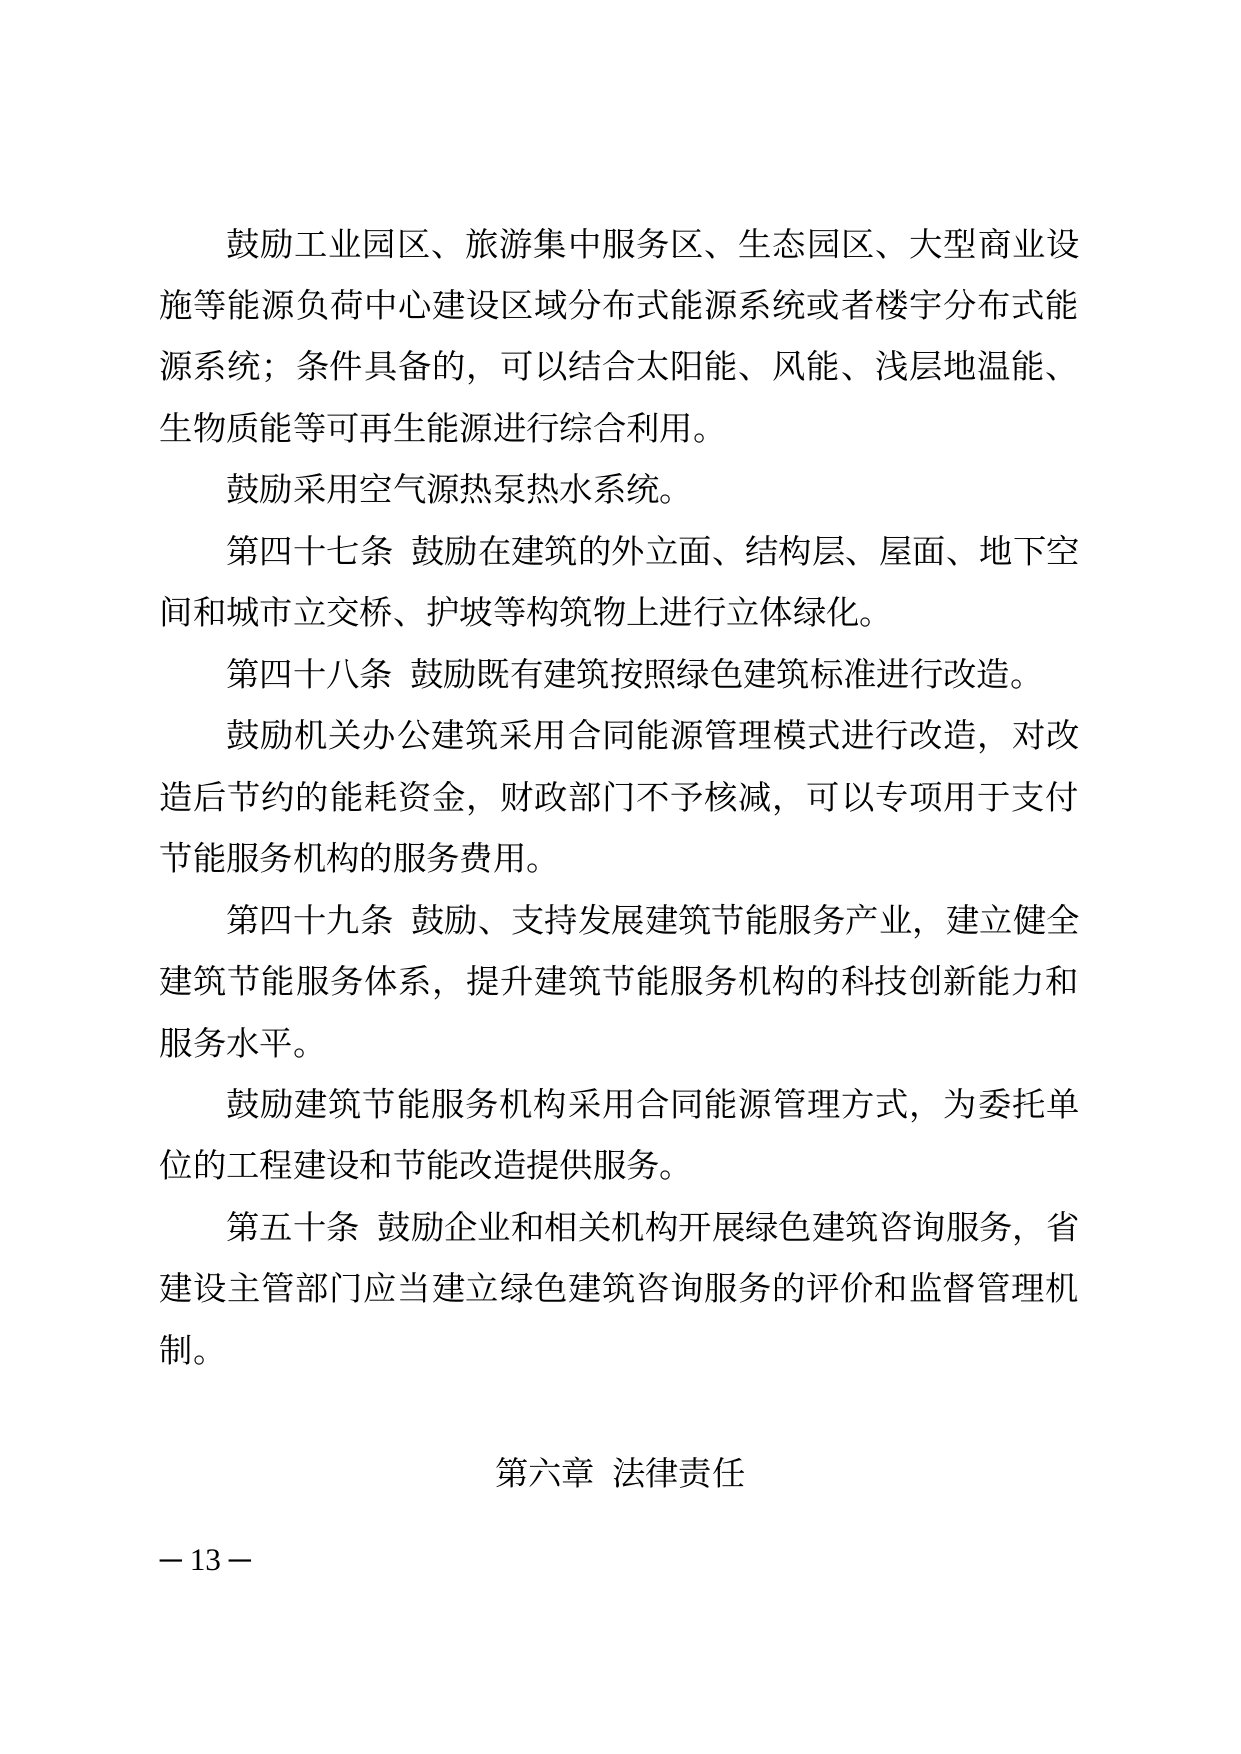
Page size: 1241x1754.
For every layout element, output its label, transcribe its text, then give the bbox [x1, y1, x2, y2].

text 第四十八条 鼓励既有建筑按照绿色建筑标准进行改造。 [159, 637, 1081, 698]
text 第五十条 鼓励企业和相关机构开展绿色建筑咨询服务，省建设主管部门应当建立绿色建筑咨询服务的评价和监督管理机制。 [159, 1190, 1081, 1374]
text 第四十九条 鼓励、支持发展建筑节能服务产业，建立健全建筑节能服务体系，提升建筑节能服务机构的科技创新能力和服务水平。 [159, 883, 1081, 1067]
text 鼓励建筑节能服务机构采用合同能源管理方式，为委托单位的工程建设和节能改造提供服务。 [159, 1067, 1081, 1190]
text 第六章 法律责任 [159, 1436, 1081, 1497]
text 鼓励工业园区、旅游集中服务区、生态园区、大型商业设施等能源负荷中心建设区域分布式能源系统或者楼宇分布式能源系统；条件具备的，可以结合太阳能、风能、浅层地温能、生物质能等可再生能源进行综合利用。 [159, 207, 1081, 453]
text 鼓励采用空气源热泵热水系统。 [159, 453, 1081, 514]
text 鼓励机关办公建筑采用合同能源管理模式进行改造，对改造后节约的能耗资金，财政部门不予核减，可以专项用于支付节能服务机构的服务费用。 [159, 698, 1081, 883]
text 第四十七条 鼓励在建筑的外立面、结构层、屋面、地下空间和城市立交桥、护坡等构筑物上进行立体绿化。 [159, 514, 1081, 637]
